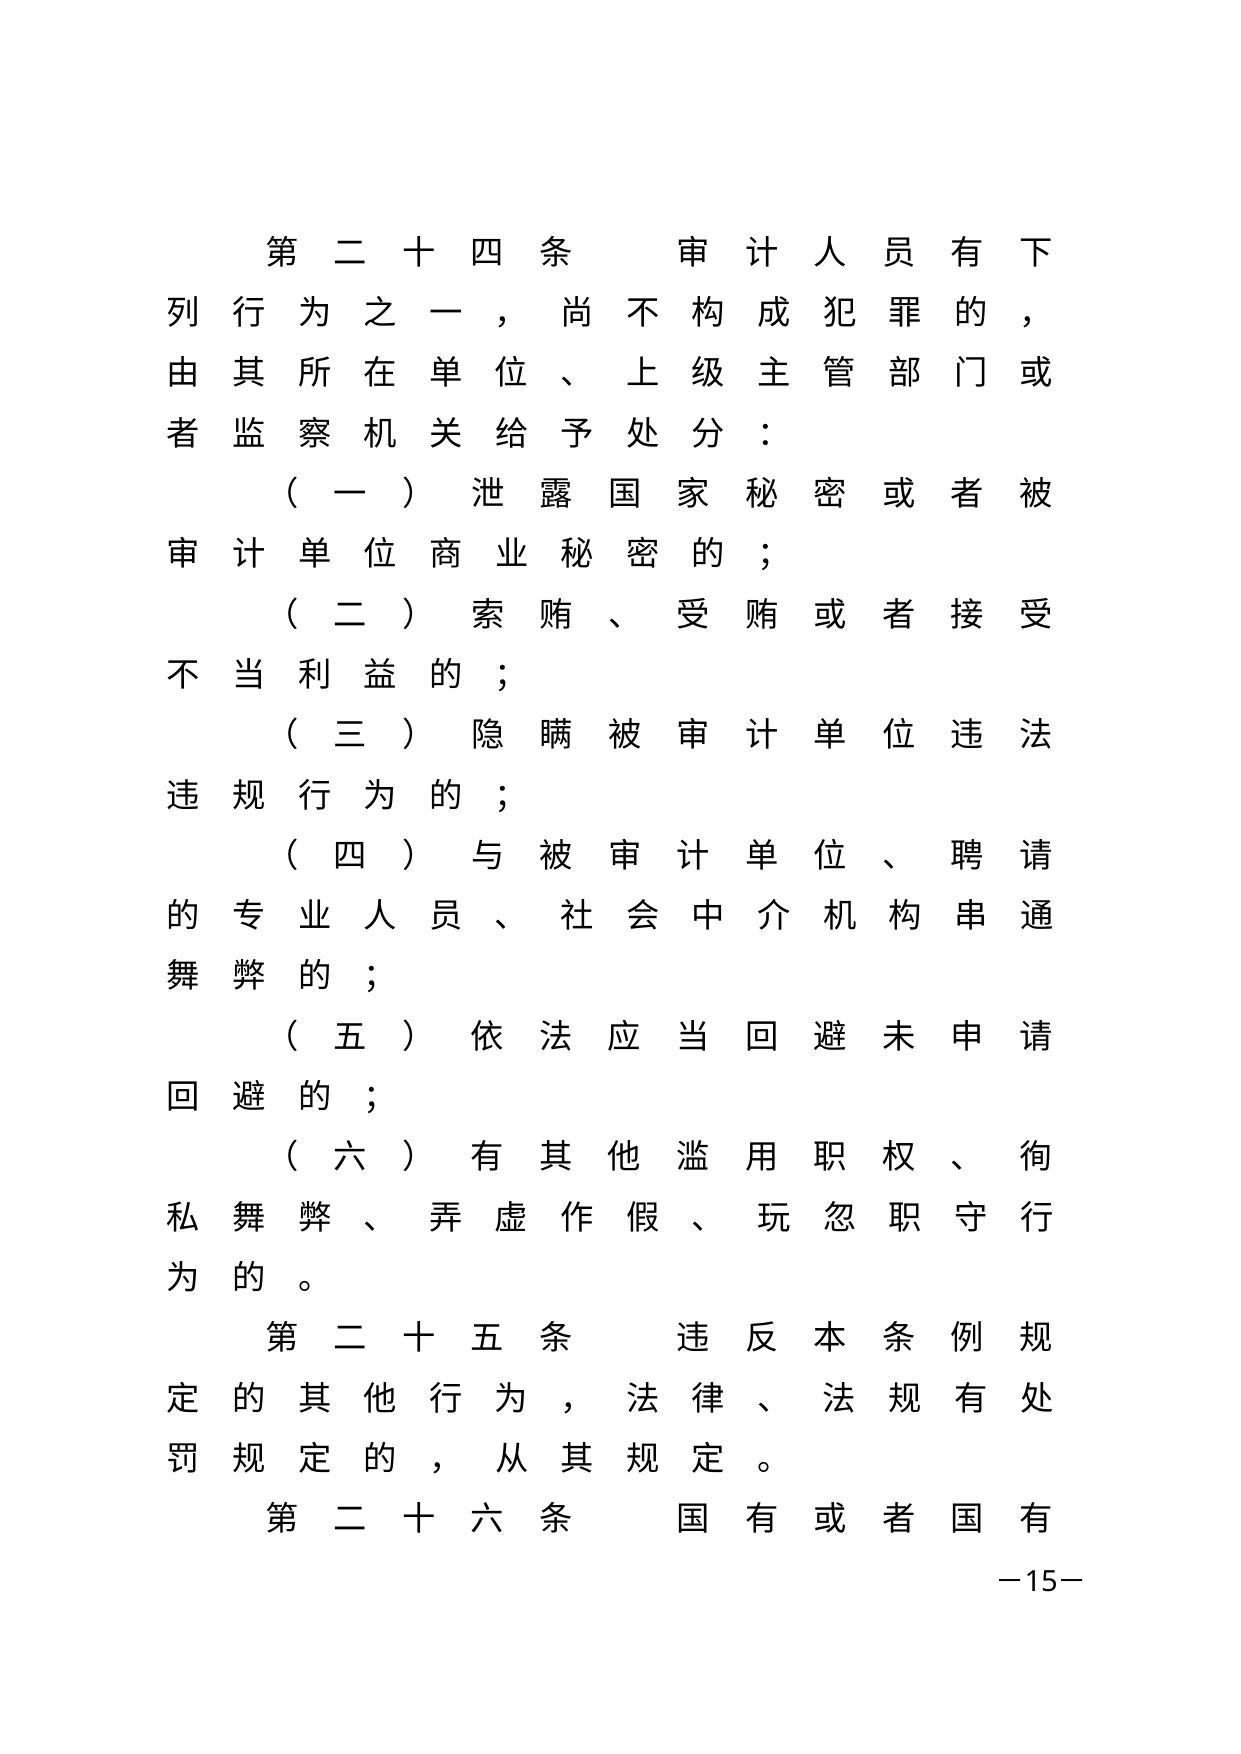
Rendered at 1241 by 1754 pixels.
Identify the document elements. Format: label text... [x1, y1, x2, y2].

text （四）与被审计单位、聘请的专业人员、社会中介机构串通舞弊的； [167, 823, 1085, 1003]
text （五）依法应当回避未申请回避的； [167, 1003, 1085, 1124]
text （一）泄露国家秘密或者被审计单位商业秘密的； [167, 461, 1085, 581]
text （三）隐瞒被审计单位违法违规行为的； [167, 702, 1085, 823]
text 第二十五条 违反本条例规定的其他行为，法律、法规有处罚规定的，从其规定。 [167, 1305, 1085, 1486]
text 第二十四条 审计人员有下列行为之一，尚不构成犯罪的，由其所在单位、上级主管部门或者监察机关给予处分： [167, 219, 1085, 461]
text （六）有其他滥用职权、徇私舞弊、弄虚作假、玩忽职守行为的。 [167, 1124, 1085, 1305]
text （二）索贿、受贿或者接受不当利益的； [167, 581, 1085, 702]
text 第二十六条 国有或者国有控股企业、国家事业组织投资的本条例第二条规定以外的建设项目的审计，参照本条例执行。 [167, 1486, 1085, 1546]
